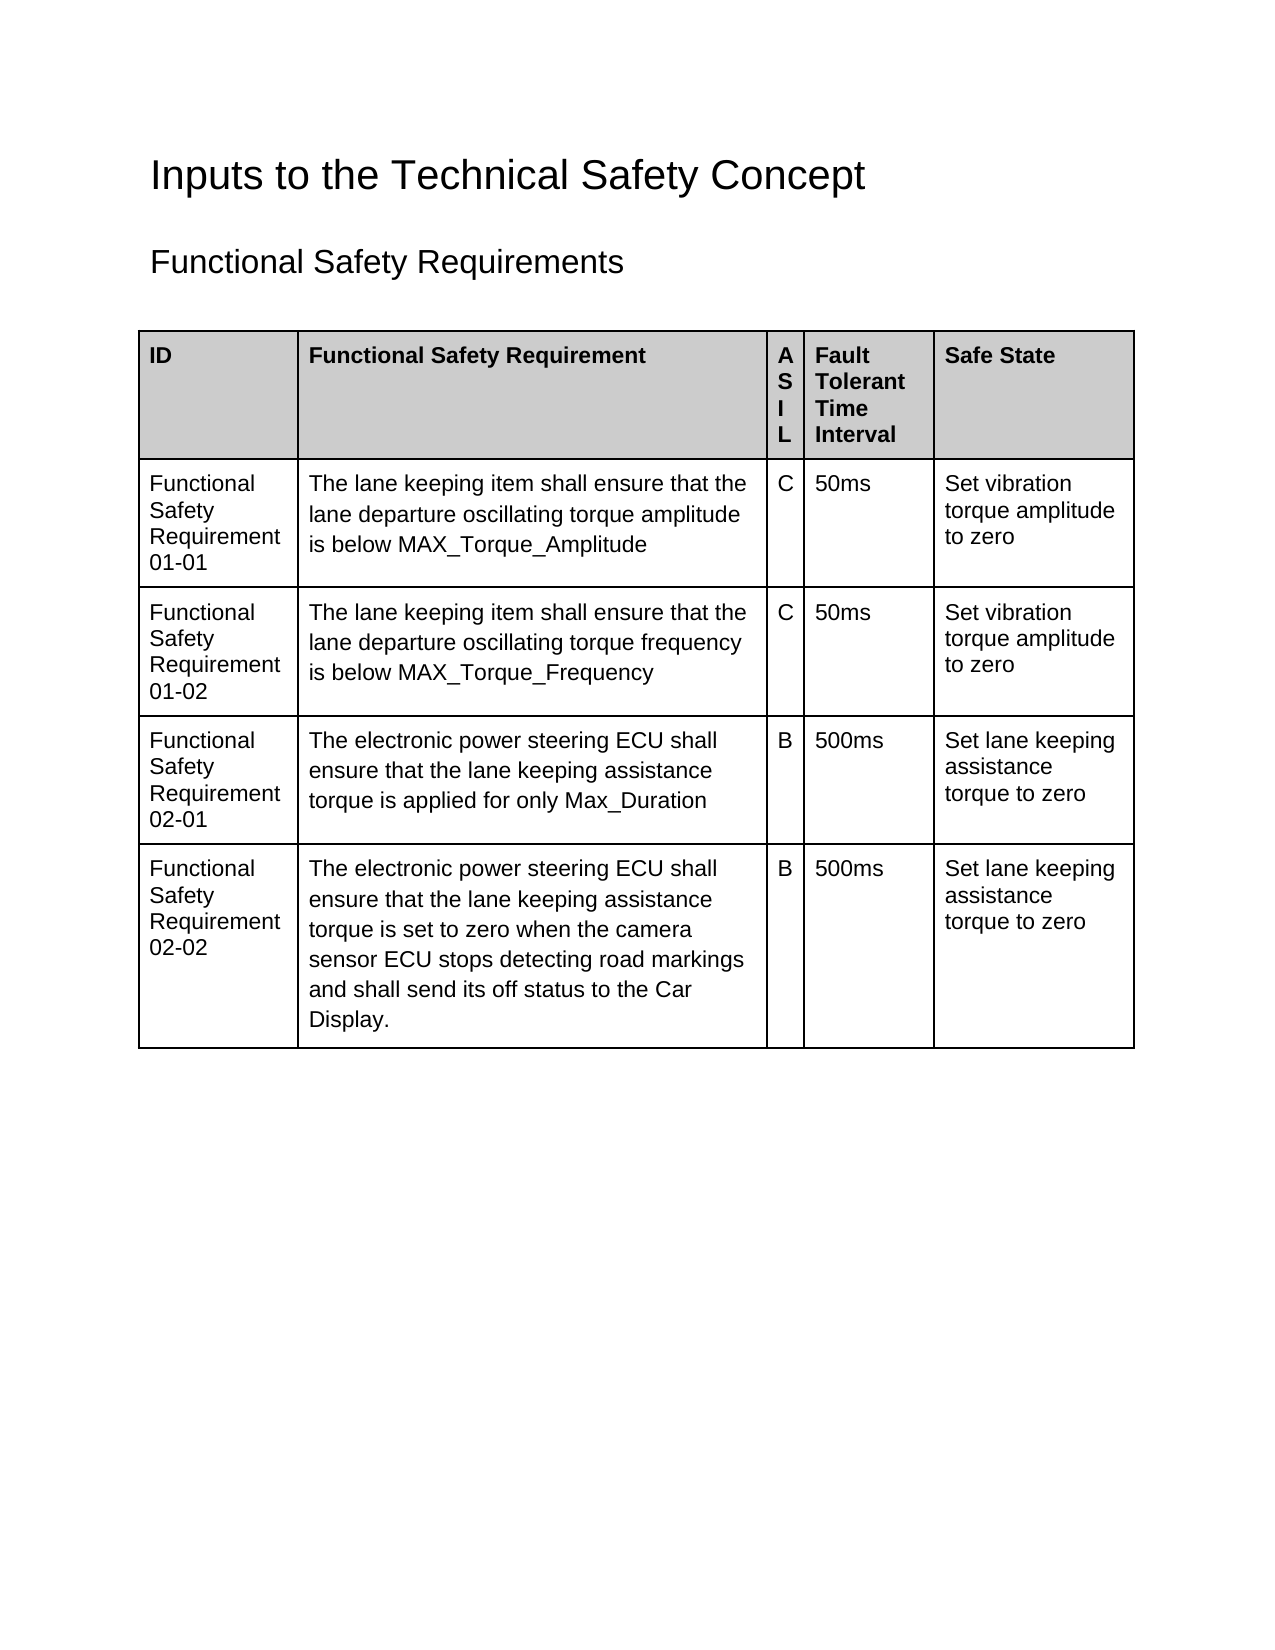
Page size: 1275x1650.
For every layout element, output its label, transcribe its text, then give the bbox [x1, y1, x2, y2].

table_cell The lane keeping item shall ensure that the lane departure oscillating torque frequency is below MAX_Torque_Frequency [299, 588, 766, 714]
table_cell Functional Safety Requirement 02-02 [140, 845, 297, 1047]
subtitle Inputs to the Technical Safety Concept [150, 150, 1125, 198]
table_cell Set lane keeping assistance torque to zero [935, 717, 1133, 843]
table_cell 50ms [805, 588, 933, 714]
table_header Safe State [935, 332, 1133, 458]
table_cell Functional Safety Requirement 01-01 [140, 460, 297, 586]
table_cell The lane keeping item shall ensure that the lane departure oscillating torque amplitude is below MAX_Torque_Amplitude [299, 460, 766, 586]
table_cell Set lane keeping assistance torque to zero [935, 845, 1133, 1047]
table_cell B [768, 717, 803, 843]
table_cell Set vibration torque amplitude to zero [935, 588, 1133, 714]
table_cell 500ms [805, 717, 933, 843]
table_header Functional Safety Requirement [299, 332, 766, 458]
table_cell C [768, 460, 803, 586]
table_cell 500ms [805, 845, 933, 1047]
table_header Fault Tolerant Time Interval [805, 332, 933, 458]
table_cell C [768, 588, 803, 714]
table_cell Functional Safety Requirement 02-01 [140, 717, 297, 843]
subtitle Functional Safety Requirements [150, 243, 1125, 281]
table_cell B [768, 845, 803, 1047]
table_cell 50ms [805, 460, 933, 586]
table_cell Functional Safety Requirement 01-02 [140, 588, 297, 714]
table_cell The electronic power steering ECU shall ensure that the lane keeping assistance torque is set to zero when the camera sensor ECU stops detecting road markings and shall send its off status to the Car Display. [299, 845, 766, 1047]
table_cell Set vibration torque amplitude to zero [935, 460, 1133, 586]
table_cell The electronic power steering ECU shall ensure that the lane keeping assistance torque is applied for only Max_Duration [299, 717, 766, 843]
table_header ASIL [768, 332, 803, 458]
table_header ID [140, 332, 297, 458]
